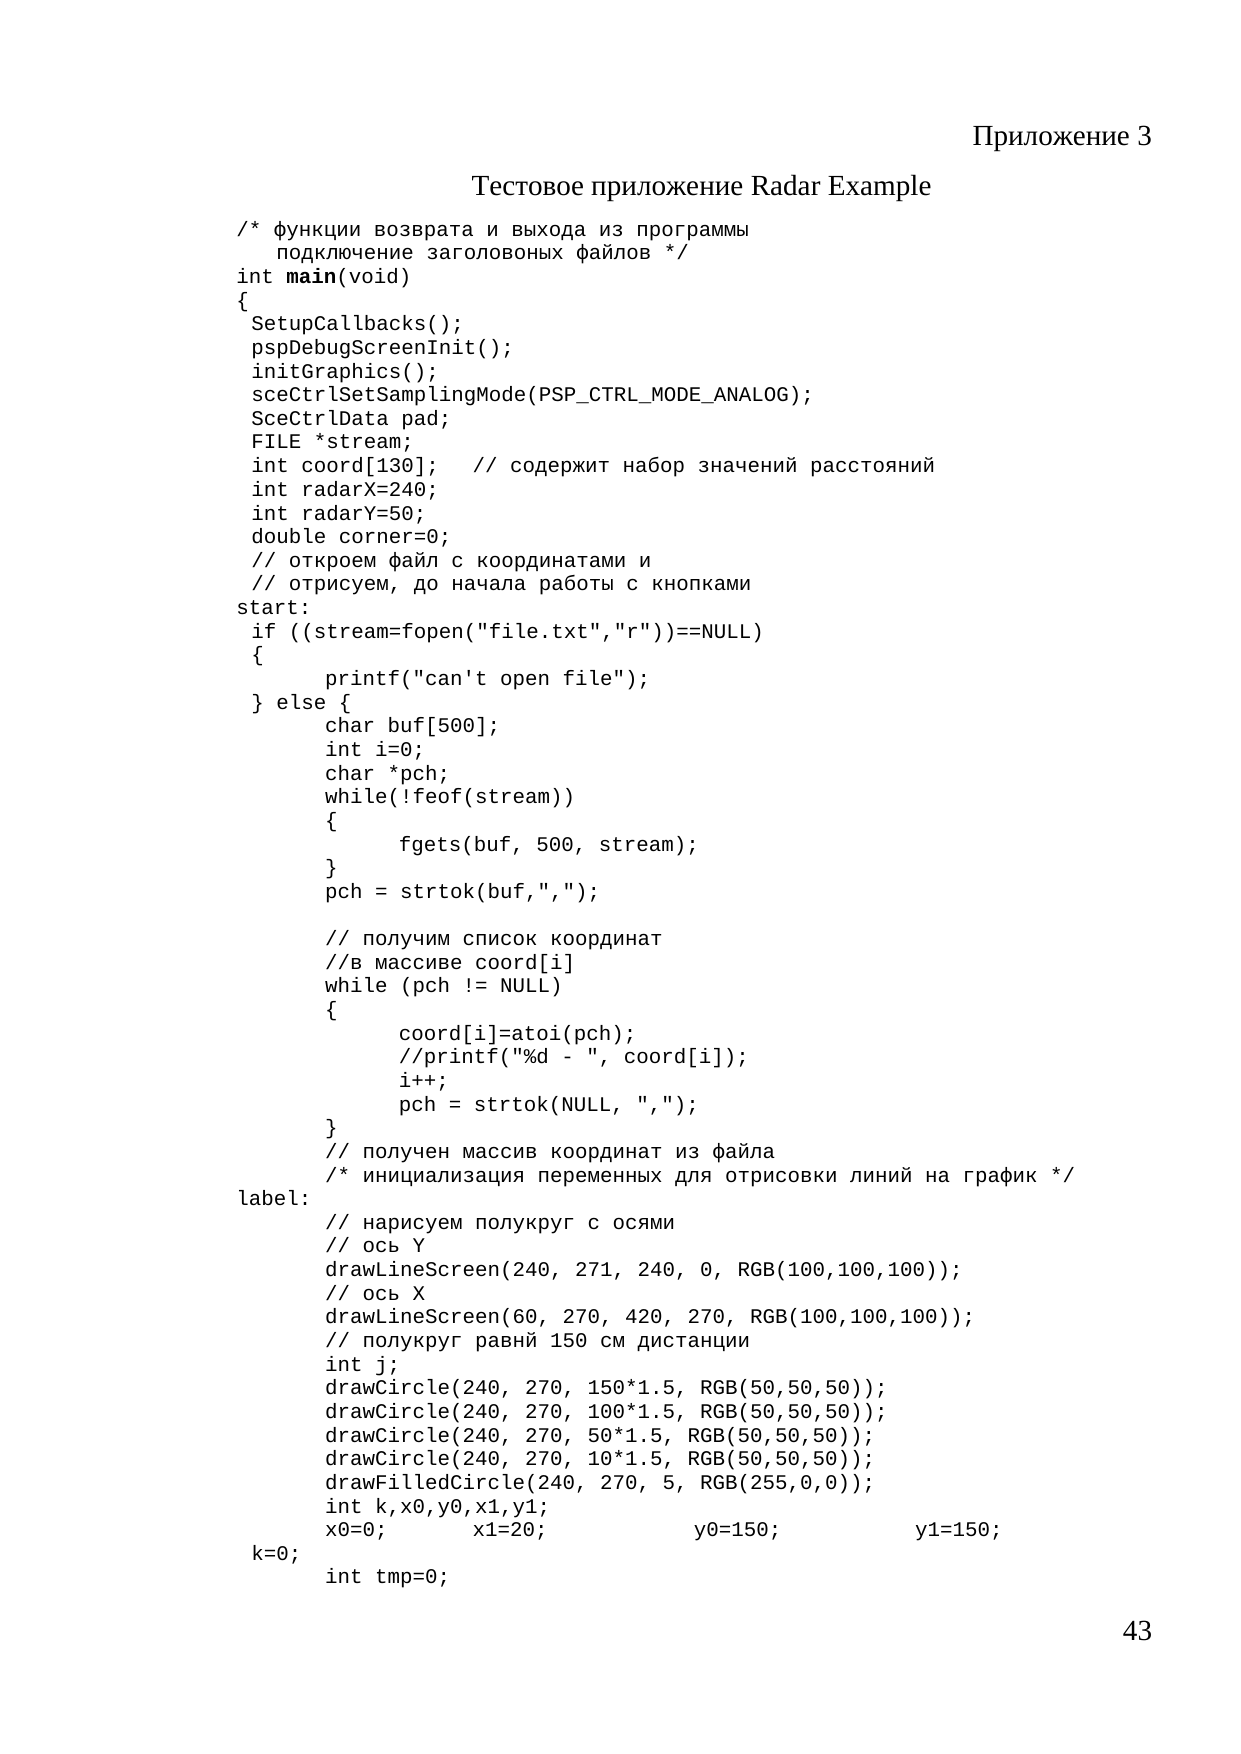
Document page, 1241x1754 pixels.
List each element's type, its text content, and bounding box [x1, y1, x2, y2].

text int radarX=240; [177, 479, 1152, 502]
text int k,x0,y0,x1,y1; [177, 1496, 1152, 1519]
text // нарисуем полукруг с осями [177, 1212, 1152, 1236]
text double corner=0; [177, 526, 1152, 550]
text /* инициализация переменных для отрисовки линий на график */ [177, 1164, 1152, 1188]
text x0=0; x1=20; y0=150; y1=150; k=0; [177, 1519, 1152, 1567]
text coord[i]=atoi(pch); [177, 1023, 1152, 1046]
text while (pch != NULL) [177, 975, 1152, 999]
text FILE *stream; [177, 432, 1152, 455]
text } else { [177, 692, 1152, 715]
text drawLineScreen(60, 270, 420, 270, RGB(100,100,100)); [177, 1306, 1152, 1330]
text drawCircle(240, 270, 100*1.5, RGB(50,50,50)); [177, 1401, 1152, 1425]
text { [177, 644, 1152, 668]
text i++; [177, 1070, 1152, 1094]
text fgets(buf, 500, stream); [177, 833, 1152, 857]
text //в массиве coord[i] [177, 952, 1152, 975]
text { [177, 290, 1152, 313]
text Приложение 3 [177, 118, 1152, 152]
text // получен массив координат из файла [177, 1141, 1152, 1164]
text while(!feof(stream)) [177, 786, 1152, 810]
text Тестовое приложение Radar Example [177, 168, 1152, 202]
text initGraphics(); [177, 361, 1152, 384]
text } [177, 1117, 1152, 1141]
text drawCircle(240, 270, 50*1.5, RGB(50,50,50)); [177, 1425, 1152, 1448]
text // откроем файл с координатами и [177, 550, 1152, 573]
text sceCtrlSetSamplingMode(PSP_CTRL_MODE_ANALOG); [177, 384, 1152, 408]
text char *pch; [177, 763, 1152, 786]
text printf("can't open file"); [177, 668, 1152, 692]
text int tmp=0; [177, 1567, 1152, 1590]
text drawFilledCircle(240, 270, 5, RGB(255,0,0)); [177, 1472, 1152, 1496]
text drawCircle(240, 270, 10*1.5, RGB(50,50,50)); [177, 1448, 1152, 1472]
text pch = strtok(buf,","); [177, 881, 1152, 904]
text подключение заголовоных файлов */ [177, 242, 1152, 266]
text char buf[500]; [177, 715, 1152, 739]
text if ((stream=fopen("file.txt","r"))==NULL) [177, 621, 1152, 644]
text int i=0; [177, 739, 1152, 763]
text //printf("%d - ", coord[i]); [177, 1046, 1152, 1070]
text pspDebugScreenInit(); [177, 337, 1152, 361]
text // получим список координат [177, 928, 1152, 952]
text drawCircle(240, 270, 150*1.5, RGB(50,50,50)); [177, 1377, 1152, 1401]
text int j; [177, 1354, 1152, 1377]
text start: [177, 597, 1152, 621]
text // отрисуем, до начала работы с кнопками [177, 573, 1152, 597]
text int main(void) [177, 266, 1152, 290]
text } [177, 857, 1152, 881]
text pch = strtok(NULL, ","); [177, 1094, 1152, 1117]
text { [177, 999, 1152, 1023]
text label: [177, 1188, 1152, 1212]
text /* функции возврата и выхода из программы [177, 219, 1152, 242]
text int coord[130]; // содержит набор значений расстояний [177, 455, 1152, 479]
text SceCtrlData pad; [177, 408, 1152, 432]
text // ось X [177, 1283, 1152, 1306]
text // полукруг равнй 150 см дистанции [177, 1330, 1152, 1354]
text { [177, 810, 1152, 833]
text SetupCallbacks(); [177, 313, 1152, 337]
text int radarY=50; [177, 502, 1152, 526]
text drawLineScreen(240, 271, 240, 0, RGB(100,100,100)); [177, 1259, 1152, 1283]
text // ось Y [177, 1236, 1152, 1259]
